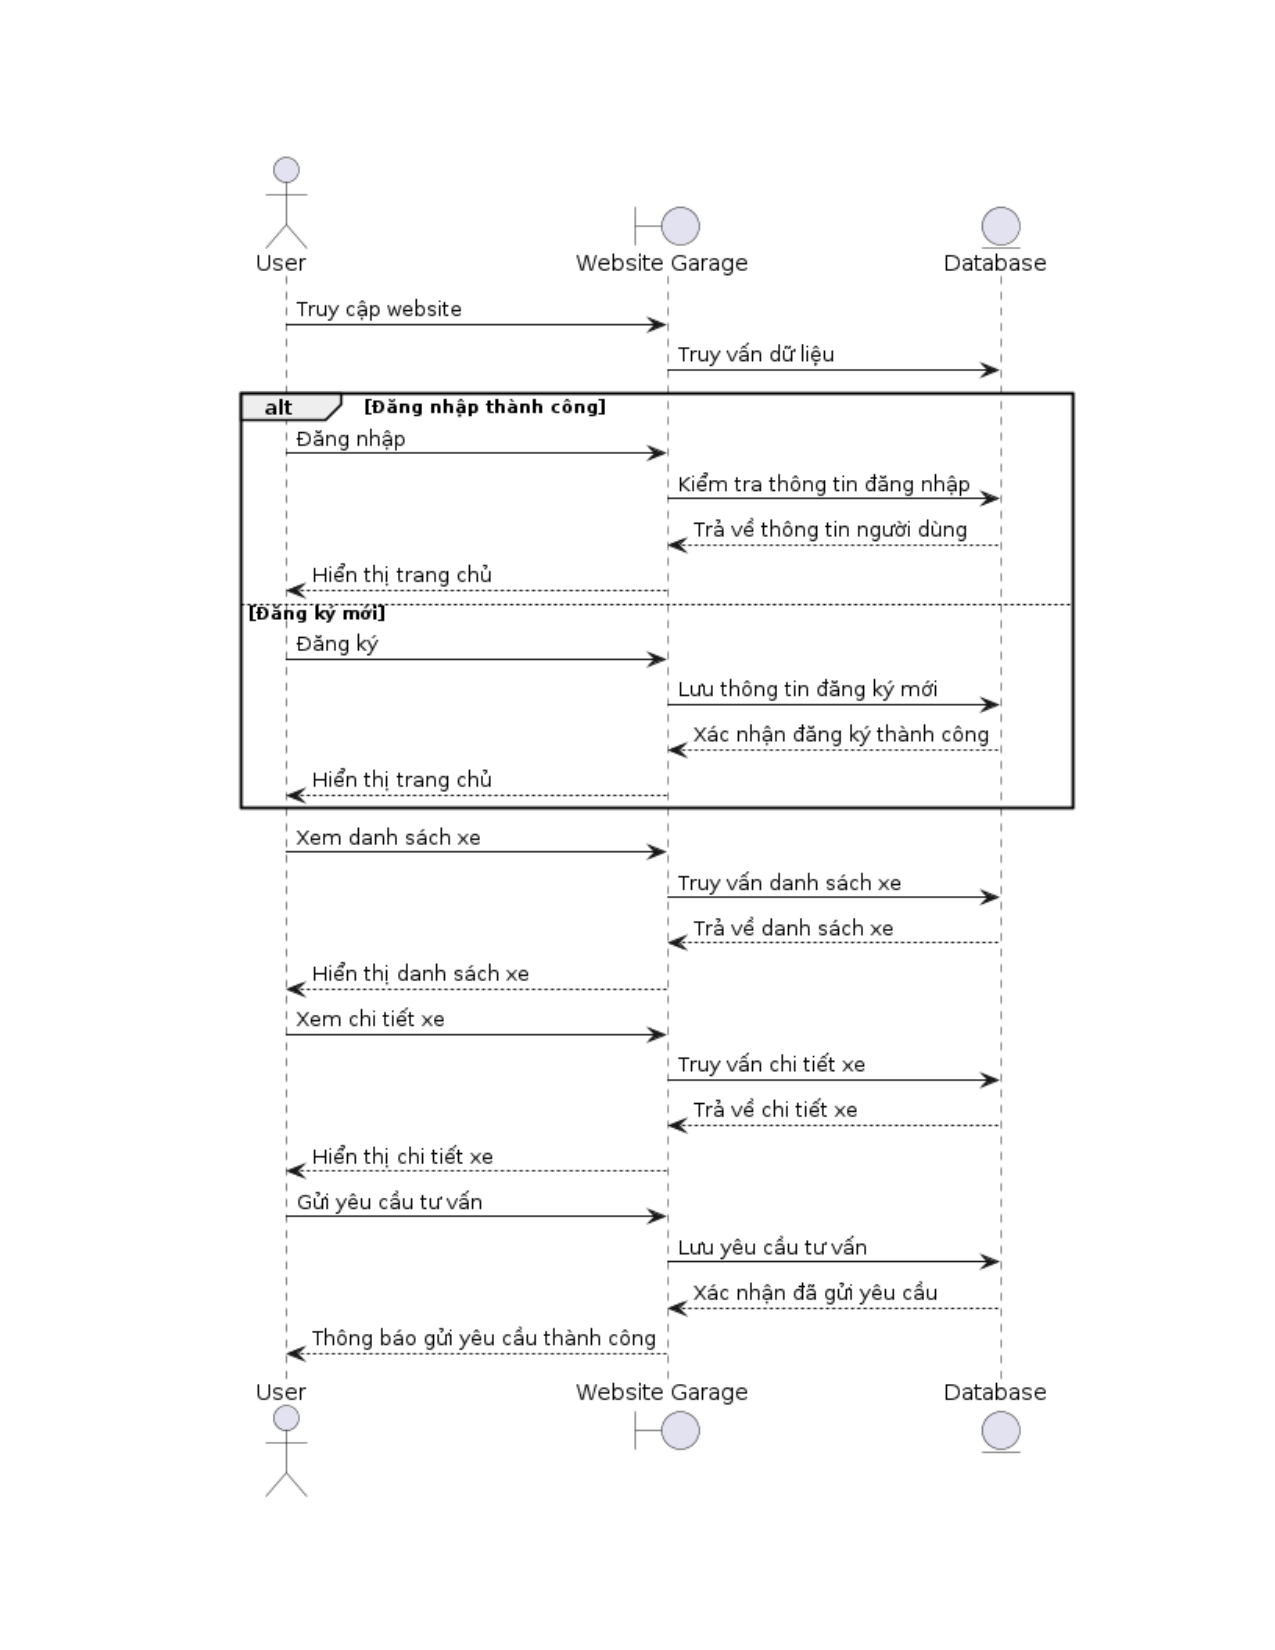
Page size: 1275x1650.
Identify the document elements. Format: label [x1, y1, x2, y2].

picture [225, 150, 1082, 1501]
